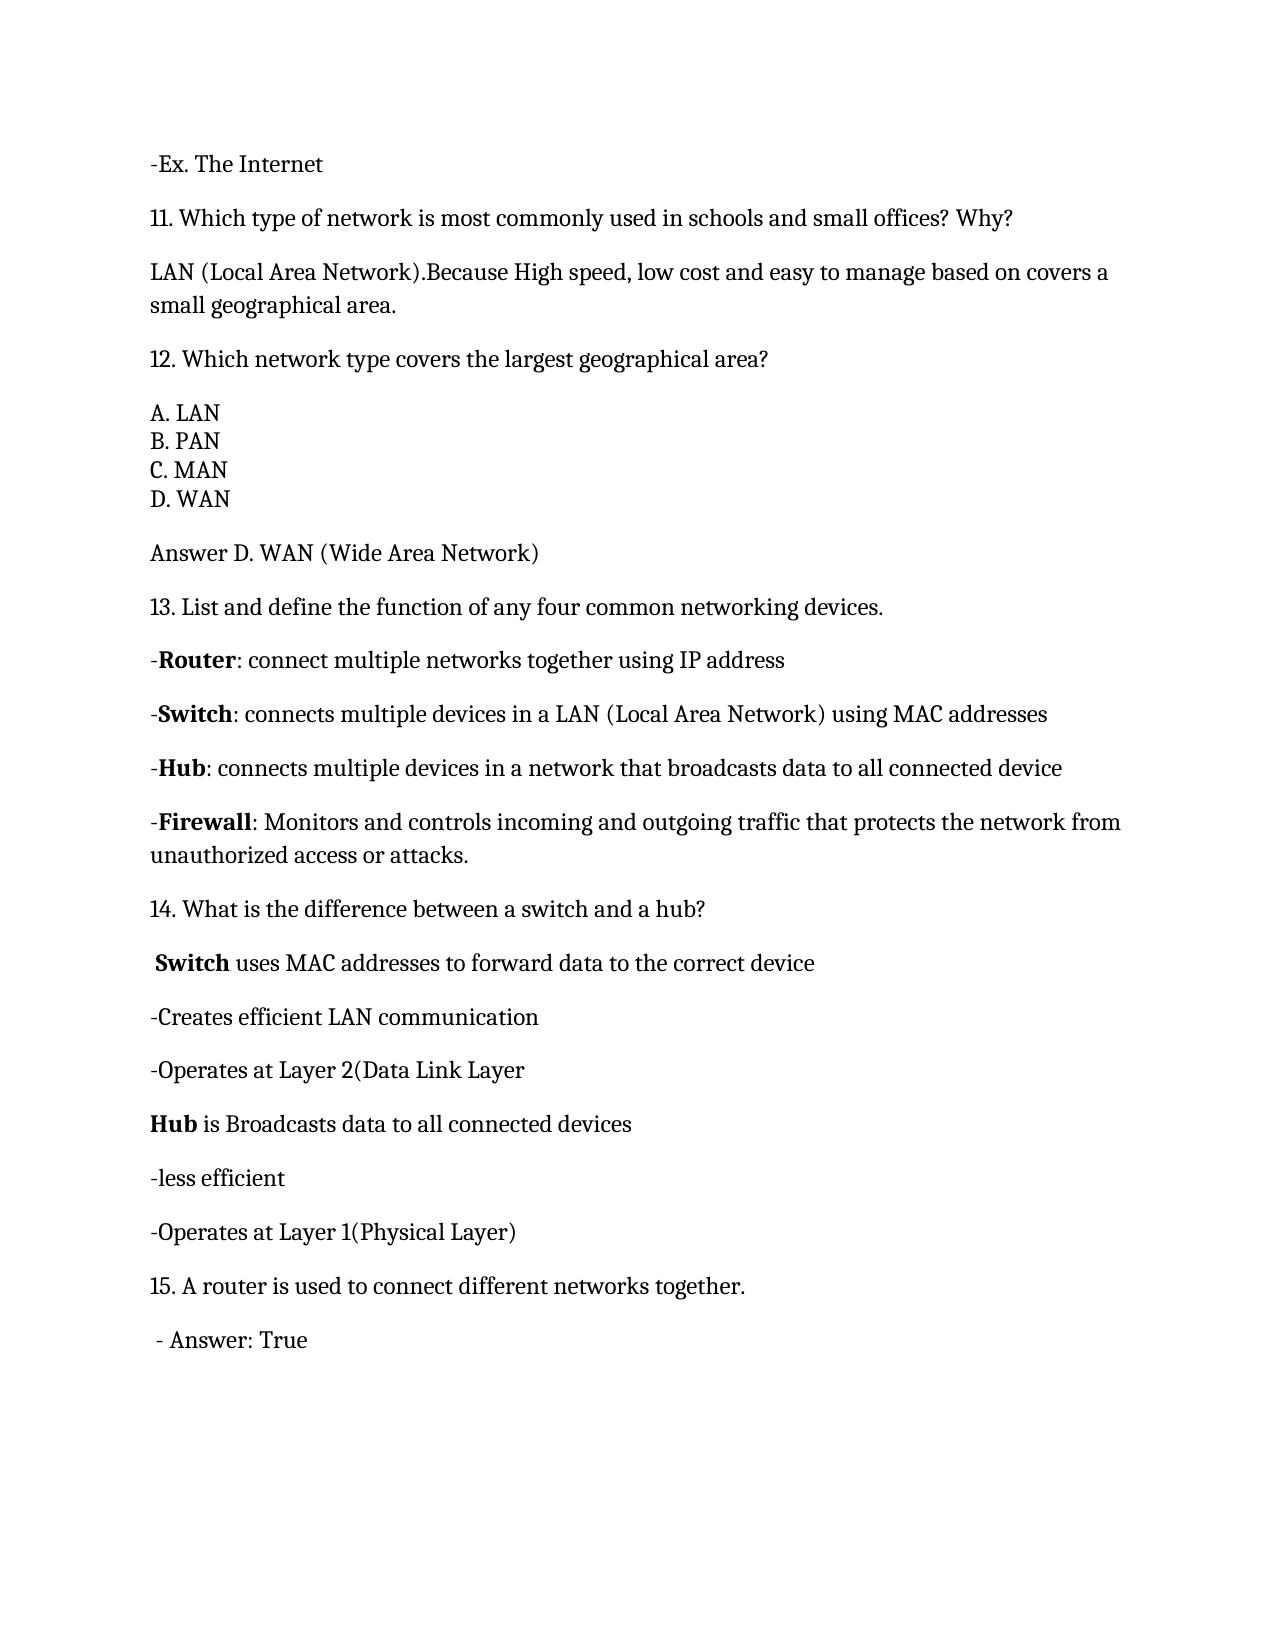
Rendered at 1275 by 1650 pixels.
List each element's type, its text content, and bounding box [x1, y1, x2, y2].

text A. LAN [150, 398, 1125, 427]
text 12. Which network type covers the largest geographical area? [150, 344, 1125, 373]
text -Operates at Layer 2(Data Link Layer [150, 1056, 1125, 1085]
text -Switch: connects multiple devices in a LAN (Local Area Network) using MAC addresses [150, 700, 1125, 729]
text -Firewall: Monitors and controls incoming and outgoing traffic that protects the network from unauthorized access or attacks. [150, 808, 1125, 869]
text Hub is Broadcasts data to all connected devices [150, 1110, 1125, 1139]
text C. MAN [150, 456, 1125, 485]
text - Answer: True [150, 1326, 1125, 1354]
text -Ex. The Internet [150, 150, 1125, 179]
text 11. Which type of network is most commonly used in schools and small offices? Why? [150, 204, 1125, 233]
text 13. List and define the function of any four common networking devices. [150, 592, 1125, 621]
text -Creates efficient LAN communication [150, 1002, 1125, 1031]
text -Router: connect multiple networks together using IP address [150, 646, 1125, 675]
text -Operates at Layer 1(Physical Layer) [150, 1218, 1125, 1247]
text 15. A router is used to connect different networks together. [150, 1272, 1125, 1300]
text 14. What is the difference between a switch and a hub? [150, 895, 1125, 923]
text -less efficient [150, 1164, 1125, 1193]
text Answer D. WAN (Wide Area Network) [150, 538, 1125, 567]
text LAN (Local Area Network).Because High speed, low cost and easy to manage based on covers a small geographical area. [150, 258, 1125, 319]
text B. PAN [150, 427, 1125, 456]
text D. WAN [150, 485, 1125, 513]
text -Hub: connects multiple devices in a network that broadcasts data to all connected device [150, 754, 1125, 783]
text Switch uses MAC addresses to forward data to the correct device [150, 948, 1125, 977]
